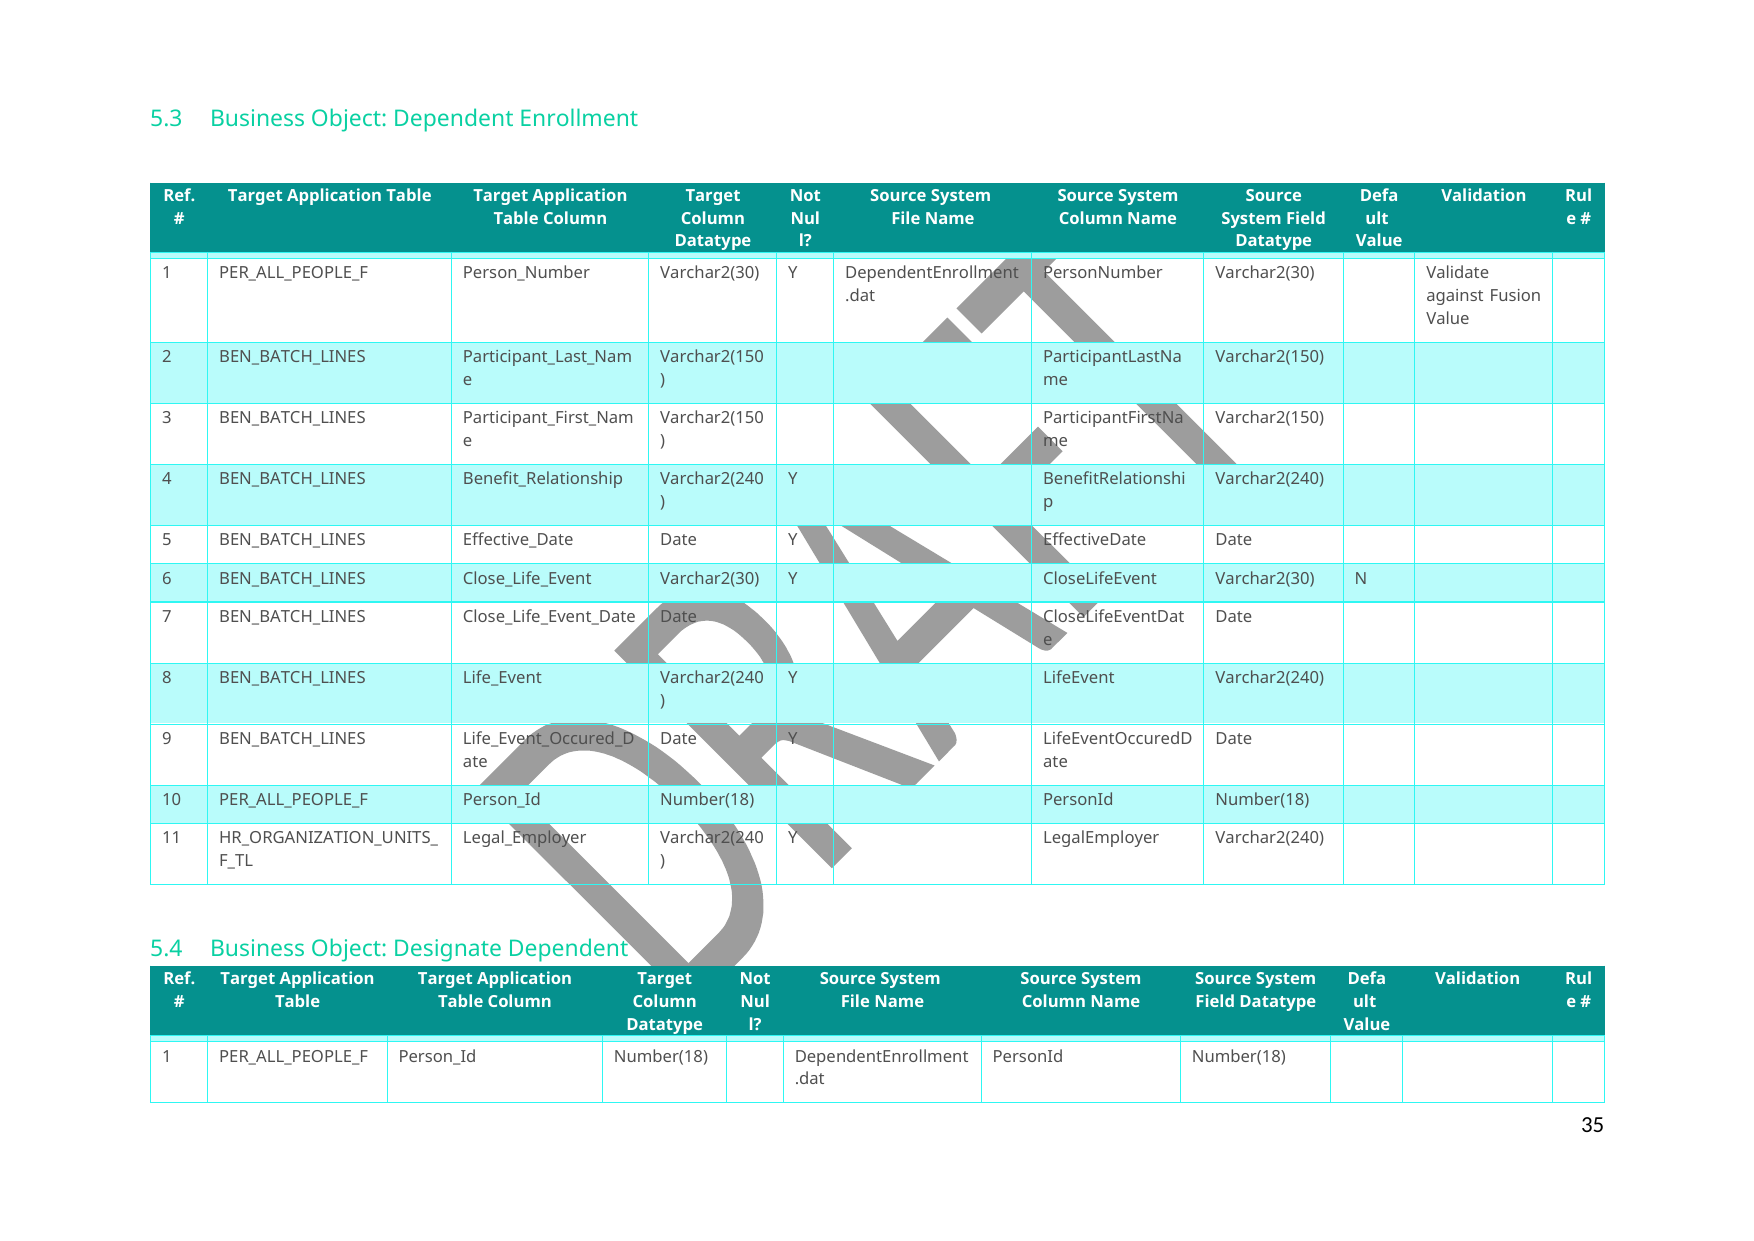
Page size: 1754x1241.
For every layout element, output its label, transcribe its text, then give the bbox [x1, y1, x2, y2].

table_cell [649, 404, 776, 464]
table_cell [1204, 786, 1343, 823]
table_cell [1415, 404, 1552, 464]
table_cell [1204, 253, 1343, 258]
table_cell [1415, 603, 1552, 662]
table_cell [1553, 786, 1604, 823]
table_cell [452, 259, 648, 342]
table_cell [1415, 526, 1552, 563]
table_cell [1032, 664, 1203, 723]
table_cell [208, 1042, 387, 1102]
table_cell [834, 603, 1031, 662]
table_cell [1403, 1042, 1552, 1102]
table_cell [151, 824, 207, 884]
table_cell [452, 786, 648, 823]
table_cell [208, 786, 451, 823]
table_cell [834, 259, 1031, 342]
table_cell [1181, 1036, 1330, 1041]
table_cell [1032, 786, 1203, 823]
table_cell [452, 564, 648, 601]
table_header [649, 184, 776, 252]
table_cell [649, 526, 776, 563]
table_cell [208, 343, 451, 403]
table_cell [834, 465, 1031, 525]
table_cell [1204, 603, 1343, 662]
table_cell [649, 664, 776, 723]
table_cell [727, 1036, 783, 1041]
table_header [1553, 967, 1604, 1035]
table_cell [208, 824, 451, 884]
subtitle Business Object: Designate Dependent [150, 932, 1604, 963]
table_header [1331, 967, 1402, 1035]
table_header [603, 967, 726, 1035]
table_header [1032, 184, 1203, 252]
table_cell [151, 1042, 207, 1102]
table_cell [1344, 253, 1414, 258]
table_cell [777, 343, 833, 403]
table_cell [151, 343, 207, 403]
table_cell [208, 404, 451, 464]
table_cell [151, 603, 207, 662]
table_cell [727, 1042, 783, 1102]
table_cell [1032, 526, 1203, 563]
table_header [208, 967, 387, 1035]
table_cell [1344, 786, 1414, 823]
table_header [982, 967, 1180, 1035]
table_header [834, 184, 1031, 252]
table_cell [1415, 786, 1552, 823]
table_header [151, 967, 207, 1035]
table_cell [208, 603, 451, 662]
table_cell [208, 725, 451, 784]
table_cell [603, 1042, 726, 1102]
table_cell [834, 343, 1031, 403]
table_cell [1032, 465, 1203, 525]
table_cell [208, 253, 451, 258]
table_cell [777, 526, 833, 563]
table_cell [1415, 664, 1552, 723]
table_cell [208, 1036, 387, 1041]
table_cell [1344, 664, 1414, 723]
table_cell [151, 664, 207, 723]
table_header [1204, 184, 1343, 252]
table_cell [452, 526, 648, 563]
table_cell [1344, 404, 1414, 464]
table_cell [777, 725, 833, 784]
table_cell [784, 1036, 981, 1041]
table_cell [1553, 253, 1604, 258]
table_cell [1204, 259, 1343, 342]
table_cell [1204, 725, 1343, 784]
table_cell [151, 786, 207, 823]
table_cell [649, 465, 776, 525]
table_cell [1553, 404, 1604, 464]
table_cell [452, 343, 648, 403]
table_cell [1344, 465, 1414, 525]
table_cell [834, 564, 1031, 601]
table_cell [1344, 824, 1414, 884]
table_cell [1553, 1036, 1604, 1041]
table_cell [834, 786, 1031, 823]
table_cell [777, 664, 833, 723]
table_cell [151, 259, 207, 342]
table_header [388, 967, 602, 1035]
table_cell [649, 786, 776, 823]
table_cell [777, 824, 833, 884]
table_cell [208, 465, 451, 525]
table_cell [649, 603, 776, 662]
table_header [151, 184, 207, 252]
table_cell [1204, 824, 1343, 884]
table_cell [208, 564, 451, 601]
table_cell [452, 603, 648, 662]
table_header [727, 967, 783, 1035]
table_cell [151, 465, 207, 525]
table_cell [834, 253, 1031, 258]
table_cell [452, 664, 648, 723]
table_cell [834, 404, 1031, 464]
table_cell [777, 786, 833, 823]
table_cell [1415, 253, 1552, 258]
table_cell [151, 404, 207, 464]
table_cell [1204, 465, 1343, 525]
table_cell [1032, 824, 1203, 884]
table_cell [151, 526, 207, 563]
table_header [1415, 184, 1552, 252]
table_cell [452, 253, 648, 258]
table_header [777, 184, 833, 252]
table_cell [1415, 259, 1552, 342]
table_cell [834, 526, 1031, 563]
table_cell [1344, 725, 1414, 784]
subtitle Business Object: Dependent Enrollment [150, 102, 1604, 133]
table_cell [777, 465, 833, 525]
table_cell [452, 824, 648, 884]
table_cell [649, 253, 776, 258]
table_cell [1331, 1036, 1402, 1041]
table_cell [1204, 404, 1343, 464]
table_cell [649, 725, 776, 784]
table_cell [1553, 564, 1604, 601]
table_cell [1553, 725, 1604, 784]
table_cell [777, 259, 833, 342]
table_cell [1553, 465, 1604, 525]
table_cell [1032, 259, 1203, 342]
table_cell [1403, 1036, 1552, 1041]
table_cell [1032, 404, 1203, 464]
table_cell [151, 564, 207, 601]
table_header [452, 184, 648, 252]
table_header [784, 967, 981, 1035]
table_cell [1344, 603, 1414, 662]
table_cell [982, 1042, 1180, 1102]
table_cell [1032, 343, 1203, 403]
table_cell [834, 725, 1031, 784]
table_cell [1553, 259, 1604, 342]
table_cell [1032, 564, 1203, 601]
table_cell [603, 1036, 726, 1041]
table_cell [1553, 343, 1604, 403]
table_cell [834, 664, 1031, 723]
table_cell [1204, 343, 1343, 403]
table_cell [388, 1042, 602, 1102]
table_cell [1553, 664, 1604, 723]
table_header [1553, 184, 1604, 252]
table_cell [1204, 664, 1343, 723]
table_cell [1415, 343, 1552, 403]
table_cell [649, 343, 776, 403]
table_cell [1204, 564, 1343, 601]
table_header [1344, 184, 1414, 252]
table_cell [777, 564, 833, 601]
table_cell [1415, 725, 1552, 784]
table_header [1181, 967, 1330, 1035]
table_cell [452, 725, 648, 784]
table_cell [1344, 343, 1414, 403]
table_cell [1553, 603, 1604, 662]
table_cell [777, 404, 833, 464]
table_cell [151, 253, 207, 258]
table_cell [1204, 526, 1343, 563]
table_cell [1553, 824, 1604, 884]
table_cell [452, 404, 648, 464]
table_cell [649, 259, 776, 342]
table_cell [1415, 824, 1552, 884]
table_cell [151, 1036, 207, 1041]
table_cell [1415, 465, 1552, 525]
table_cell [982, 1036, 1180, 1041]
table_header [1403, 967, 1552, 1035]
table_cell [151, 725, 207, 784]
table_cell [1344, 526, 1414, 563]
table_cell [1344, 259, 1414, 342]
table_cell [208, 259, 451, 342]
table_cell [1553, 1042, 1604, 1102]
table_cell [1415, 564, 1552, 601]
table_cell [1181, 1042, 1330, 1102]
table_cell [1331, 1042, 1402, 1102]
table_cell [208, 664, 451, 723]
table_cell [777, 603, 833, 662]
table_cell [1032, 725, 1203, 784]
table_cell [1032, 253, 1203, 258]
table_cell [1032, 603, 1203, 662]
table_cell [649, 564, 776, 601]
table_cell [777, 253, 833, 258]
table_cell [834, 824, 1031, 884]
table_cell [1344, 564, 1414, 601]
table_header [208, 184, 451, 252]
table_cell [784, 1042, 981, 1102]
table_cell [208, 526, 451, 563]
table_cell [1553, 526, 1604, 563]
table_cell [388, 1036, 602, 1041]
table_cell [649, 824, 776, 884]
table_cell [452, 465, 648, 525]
